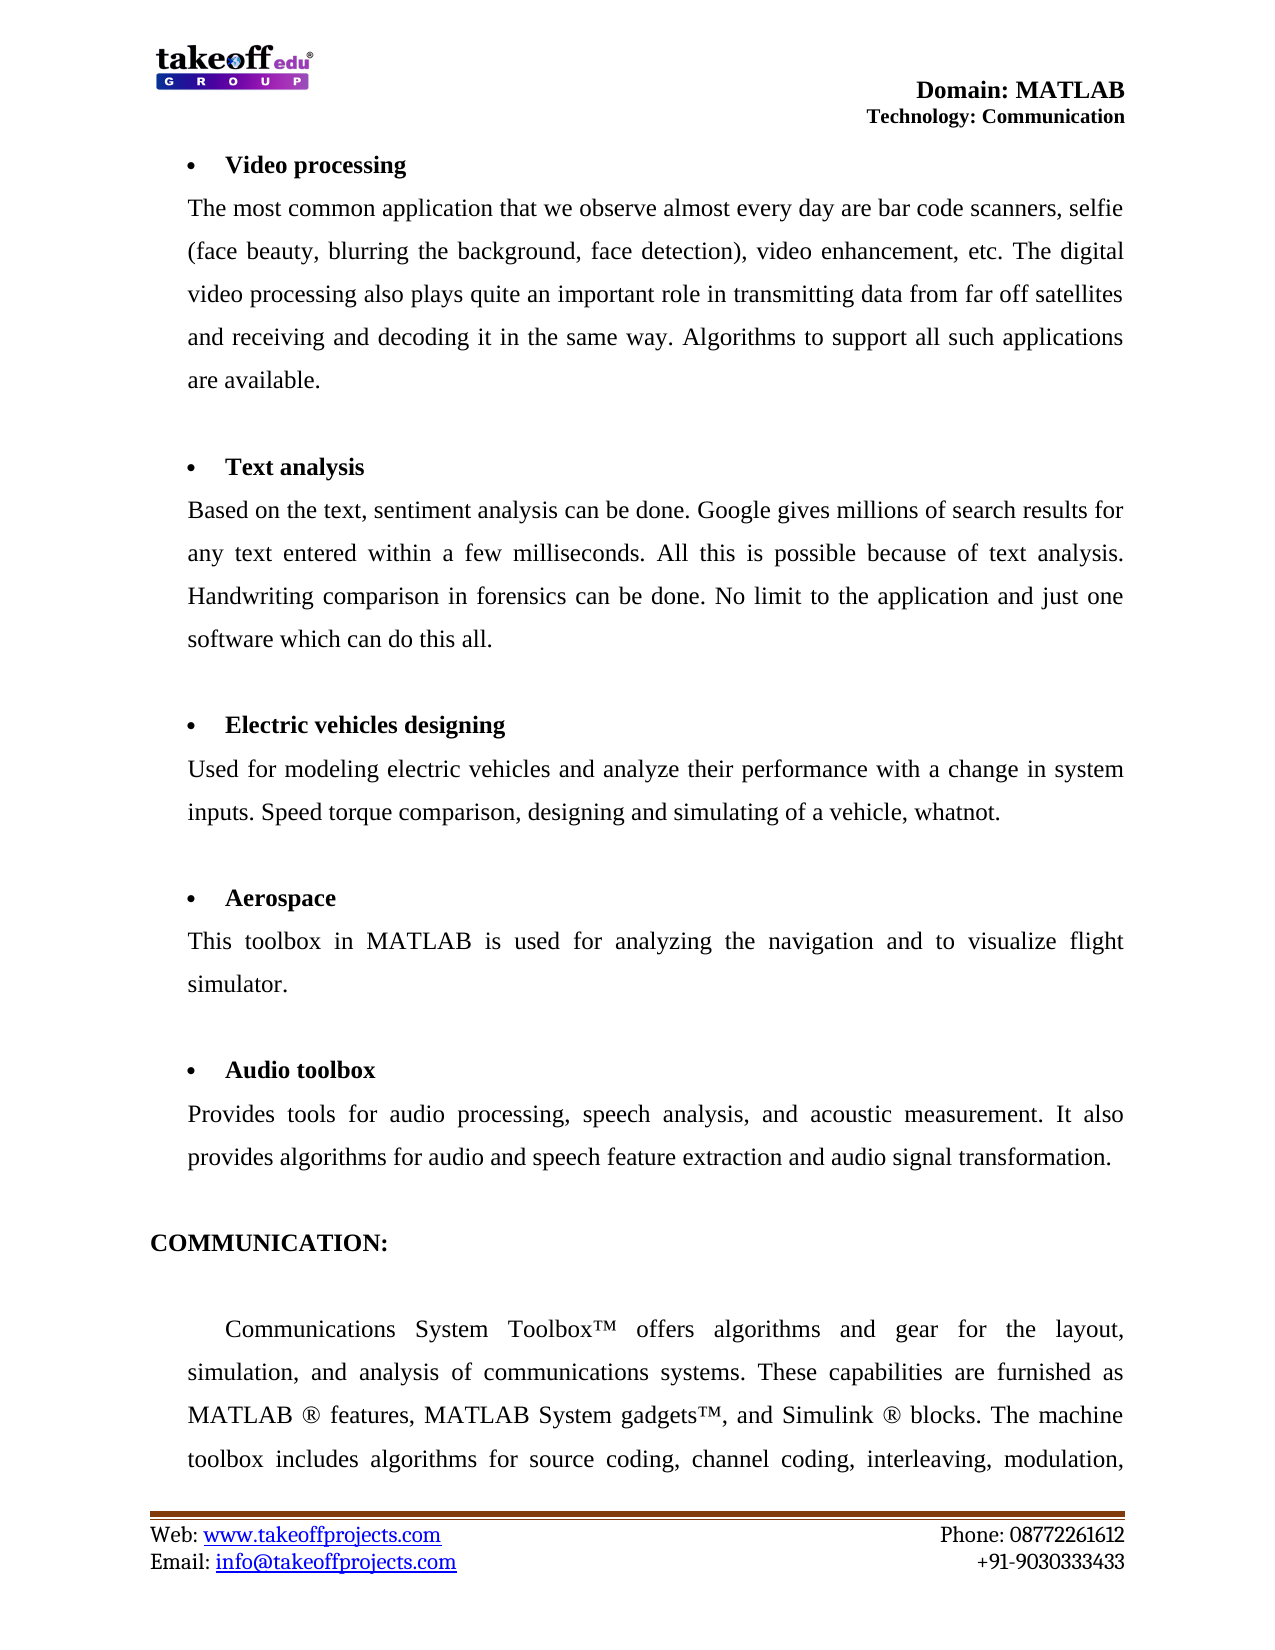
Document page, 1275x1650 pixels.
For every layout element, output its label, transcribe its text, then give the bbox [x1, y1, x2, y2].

text Used for modeling electric vehicles and analyze their performance with a change in system inputs. Speed torque comparison, designing and simulating of a vehicle, whatnot. [187, 754, 1125, 826]
list Electric vehicles designing [187, 711, 1125, 739]
text Based on the text, sentiment analysis can be done. Google gives millions of search results for any text entered within a few milliseconds. All this is possible because of text analysis. Handwriting comparison in forensics can be done. No limit to the application and just one software which can do this all. [187, 495, 1125, 653]
list Audio toolbox [187, 1056, 1125, 1084]
list Video processing [187, 150, 1125, 179]
picture [154, 42, 315, 96]
list Text analysis [187, 452, 1125, 481]
list Aerospace [187, 883, 1125, 912]
text COMMUNICATION: [150, 1228, 1125, 1257]
text The most common application that we observe almost every day are bar code scanners, selfie (face beauty, blurring the background, face detection), video enhancement, etc. The digital video processing also plays quite an important role in transmitting data from far off satellites and receiving and decoding it in the same way. Algorithms to support all such applications are available. [187, 193, 1125, 394]
text This toolbox in MATLAB is used for analyzing the navigation and to visualize flight simulator. [187, 926, 1125, 998]
text Provides tools for audio processing, speech analysis, and acoustic measurement. It also provides algorithms for audio and speech feature extraction and audio signal transformation. [187, 1099, 1125, 1171]
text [187, 1314, 1125, 1472]
